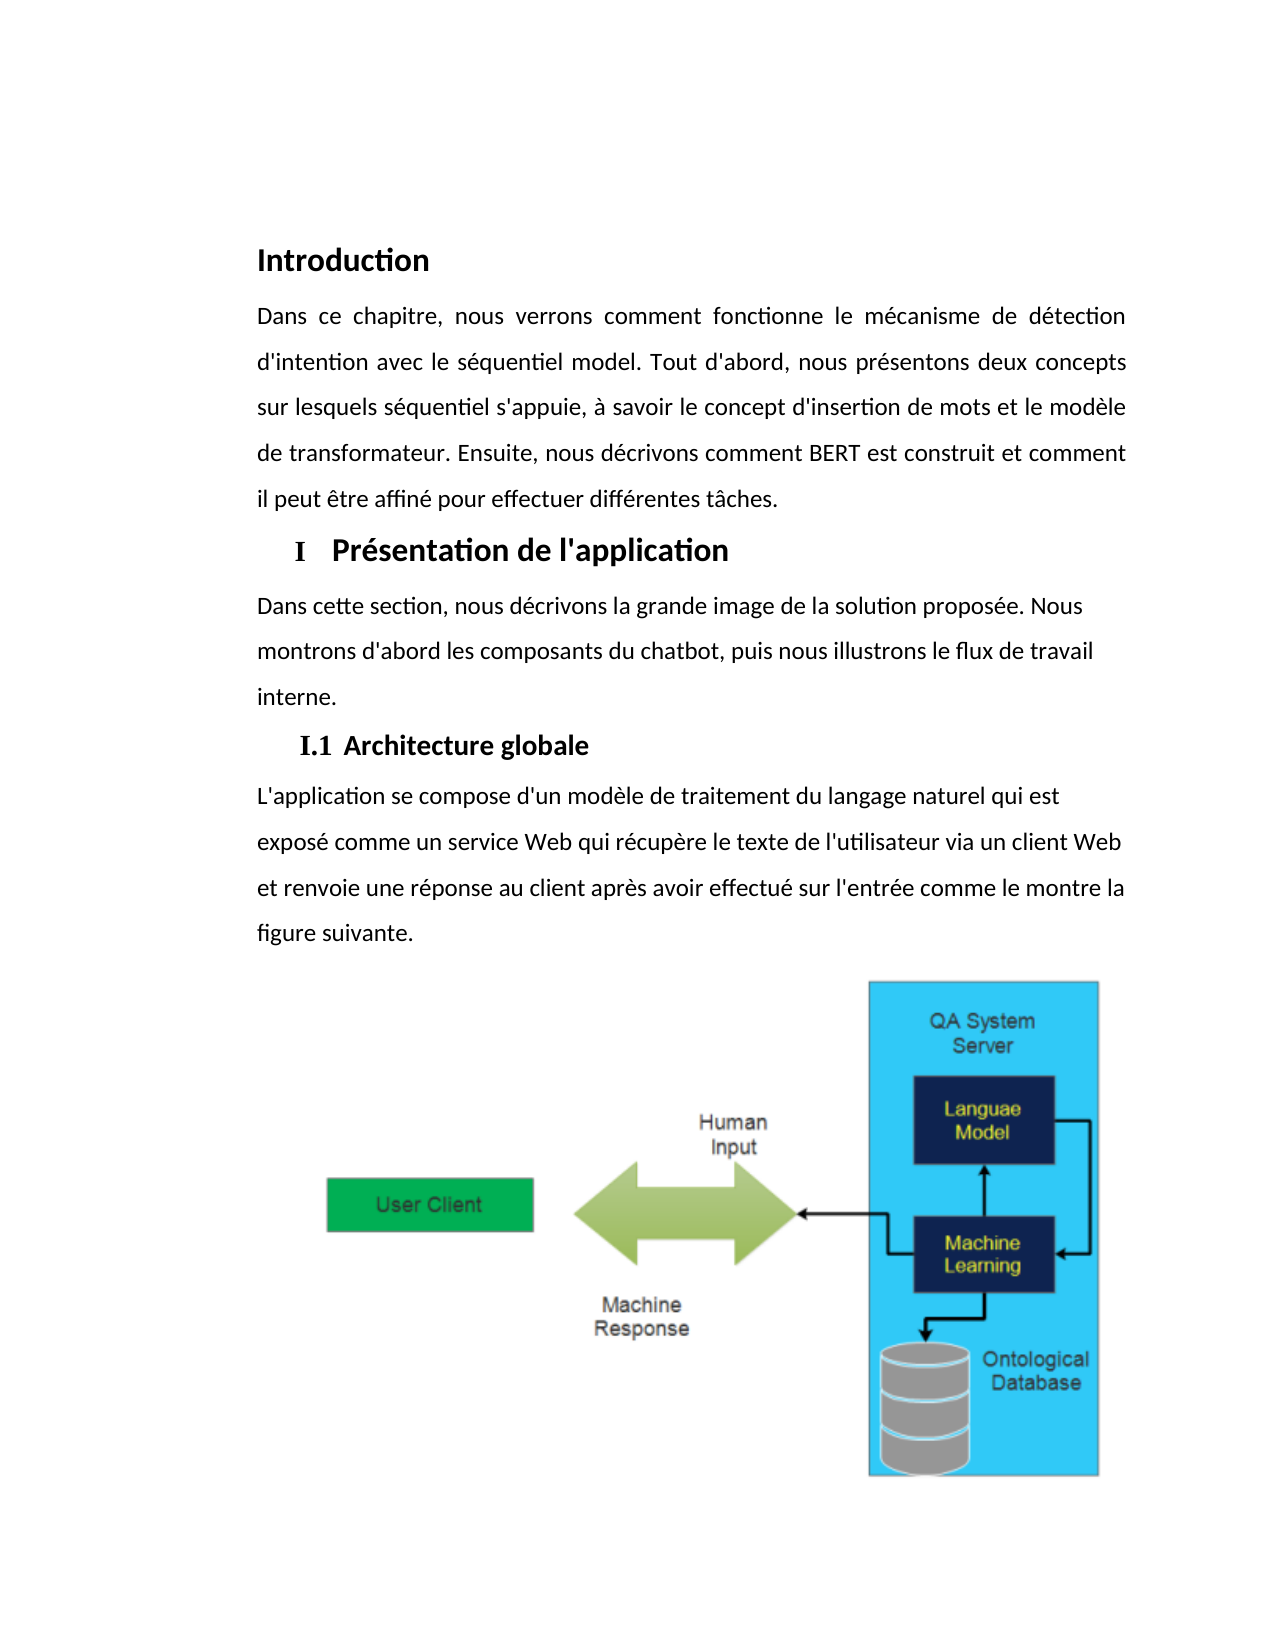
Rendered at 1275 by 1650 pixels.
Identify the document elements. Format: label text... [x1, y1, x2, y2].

list Dans cette section, nous décrivons la grande image de la solution proposée. Nous montrons d'abord les composants du chatbot, puis nous illustrons le flux de travail interne. [257, 590, 1127, 712]
list Introduction [257, 239, 1127, 280]
picture [256, 963, 1152, 1499]
list Dans ce chapitre, nous verrons comment fonctionne le mécanisme de détection d'intention avec le séquentiel model. Tout d'abord, nous présentons deux concepts sur lesquels séquentiel s'appuie, à savoir le concept d'insertion de mots et le modèle de transformateur. Ensuite, nous décrivons comment BERT est construit et comment il peut être affiné pour effectuer différentes tâches. [257, 300, 1127, 513]
list Présentation de l'application [294, 529, 1127, 569]
list Architecture globale [299, 727, 1127, 763]
list L'application se compose d'un modèle de traitement du langage naturel qui est exposé comme un service Web qui récupère le texte de l'utilisateur via un client Web et renvoie une réponse au client après avoir effectué sur l'entrée comme le montre la figure suivante. [257, 780, 1127, 948]
